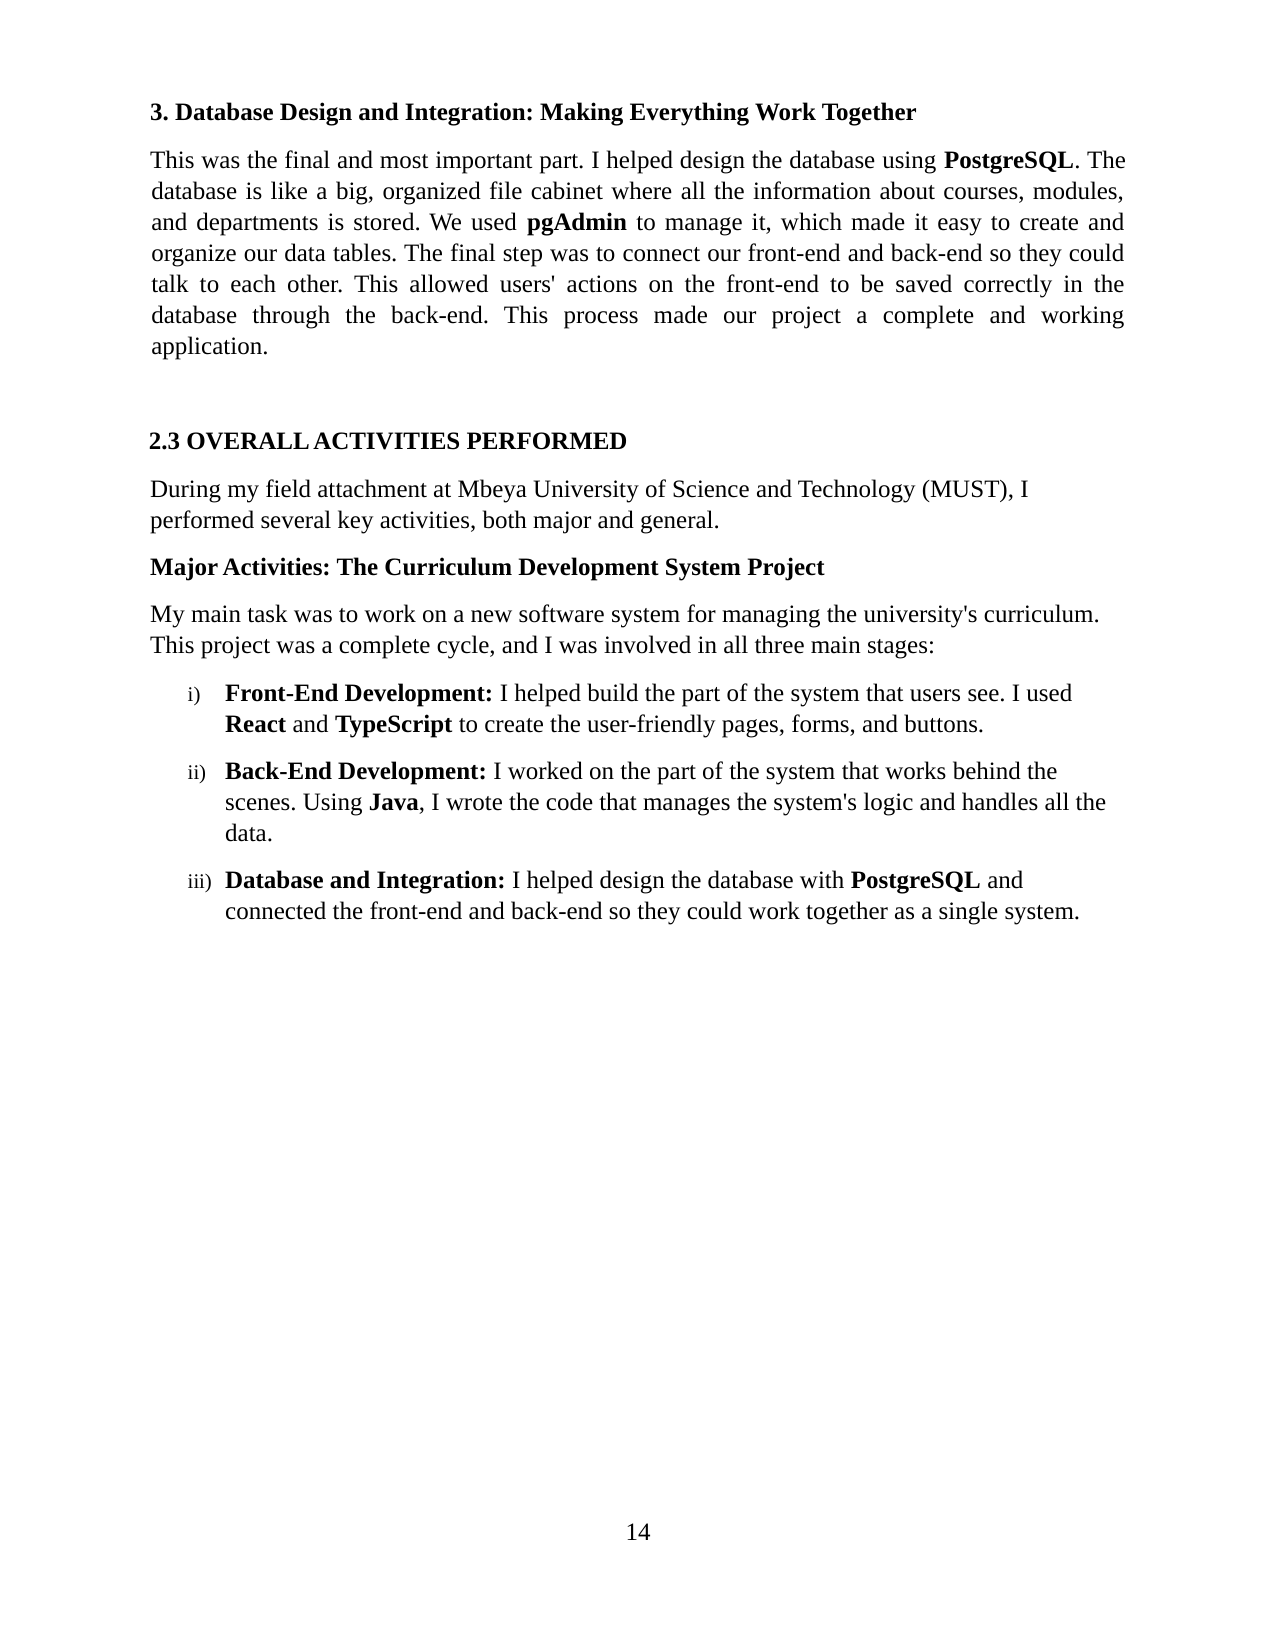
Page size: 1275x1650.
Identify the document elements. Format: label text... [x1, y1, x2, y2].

text This was the final and most important part. I helped design the database using PostgreSQL. The database is like a big, organized file cabinet where all the information about courses, modules, and departments is stored. We used pgAdmin to manage it, which made it easy to create and organize our data tables. The final step was to connect our front-end and back-end so they could talk to each other. This allowed users' actions on the front-end to be saved correctly in the database through the back-end. This process made our project a complete and working application. [150, 145, 1126, 360]
list Back-End Development: I worked on the part of the system that works behind the scenes. Using Java, I wrote the code that manages the system's logic and handles all the data. [187, 756, 1126, 847]
list Database and Integration: I helped design the database with PostgreSQL and connected the front-end and back-end so they could work together as a single system. [187, 865, 1126, 925]
text 2.3 OVERALL ACTIVITIES PERFORMED [148, 426, 1126, 455]
text During my field attachment at Mbeya University of Science and Technology (MUST), I performed several key activities, both major and general. [150, 474, 1126, 533]
text My main task was to work on a new software system for managing the university's curriculum. This project was a complete cycle, and I was involved in all three main stages: [150, 599, 1126, 659]
text Major Activities: The Curriculum Development System Project [150, 552, 1126, 581]
list Front-End Development: I helped build the part of the system that users see. I used React and TypeScript to create the user-friendly pages, forms, and buttons. [187, 678, 1126, 737]
text 3. Database Design and Integration: Making Everything Work Together [150, 97, 1126, 126]
